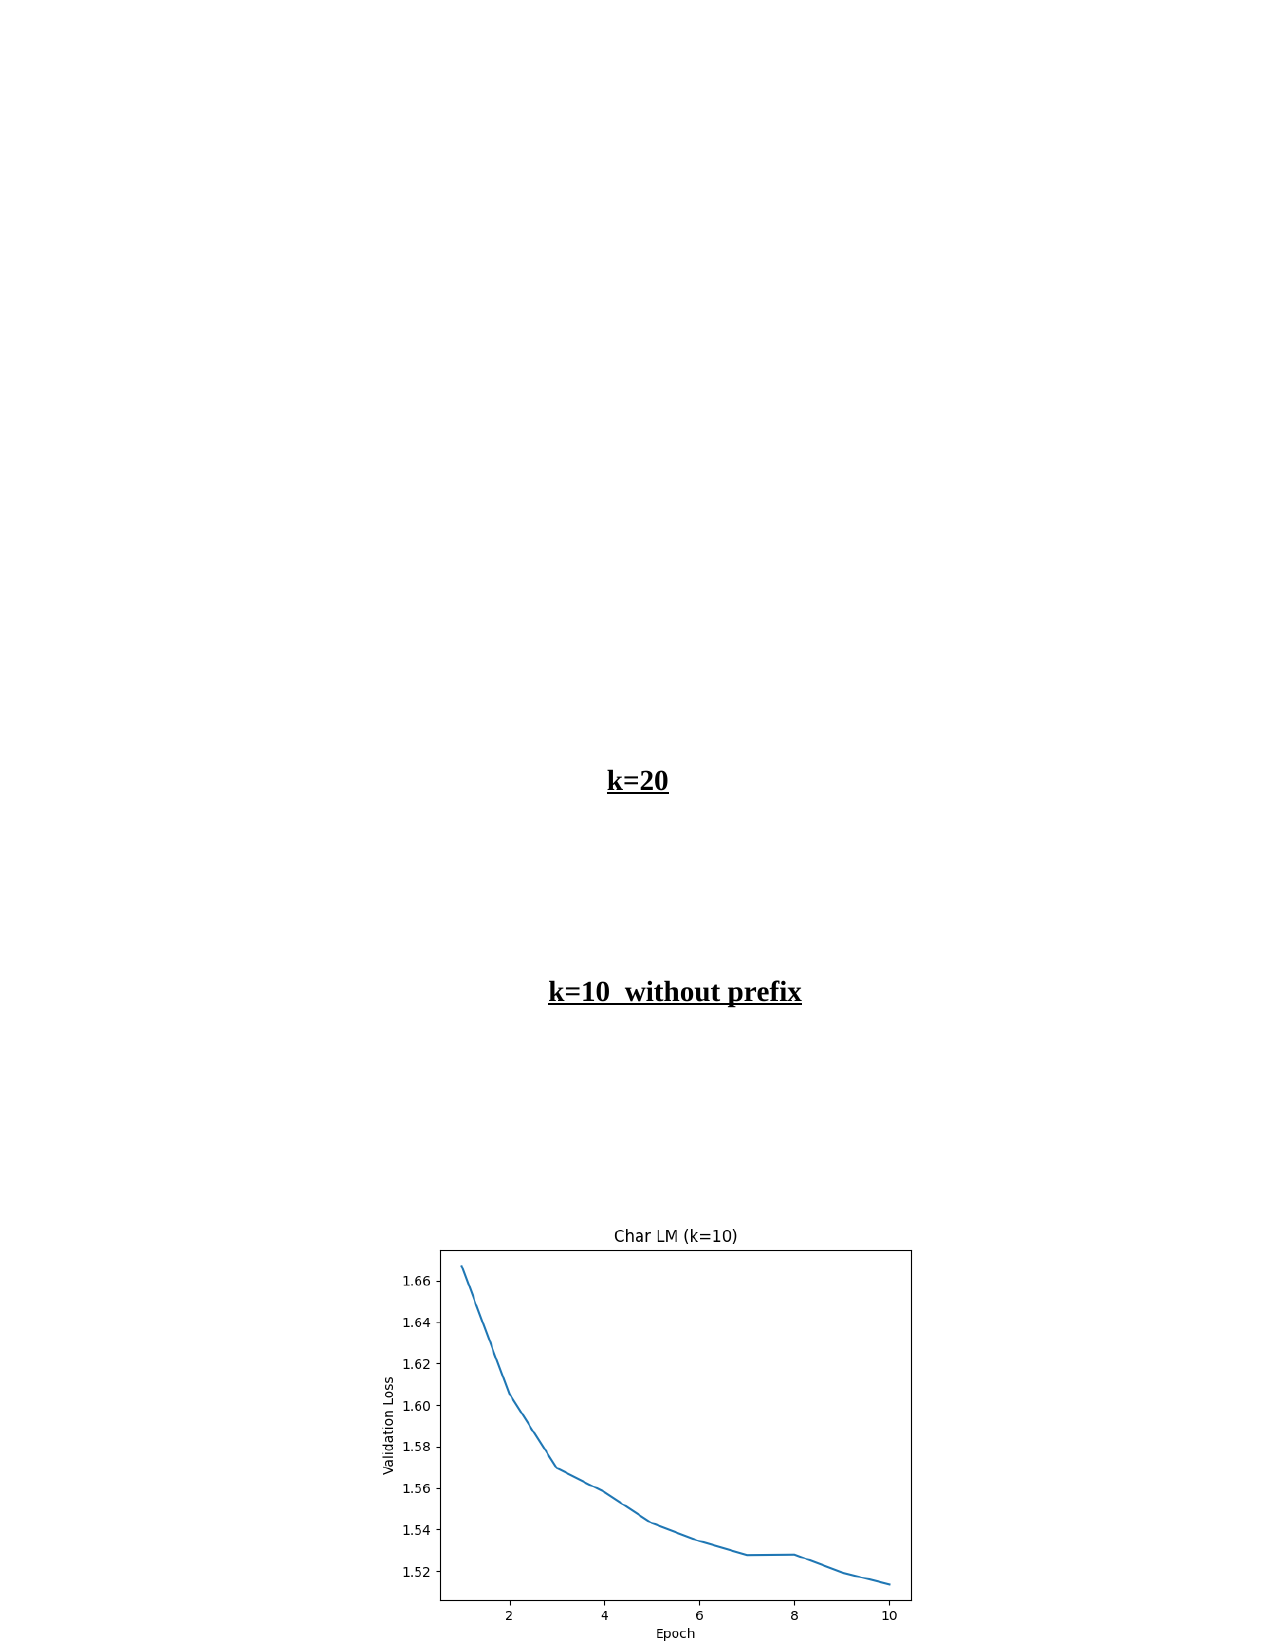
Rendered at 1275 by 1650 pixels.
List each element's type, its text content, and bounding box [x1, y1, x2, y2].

text k=20 [150, 763, 1125, 797]
picture [364, 1195, 968, 1648]
text k=10 without prefix [150, 974, 1125, 1008]
